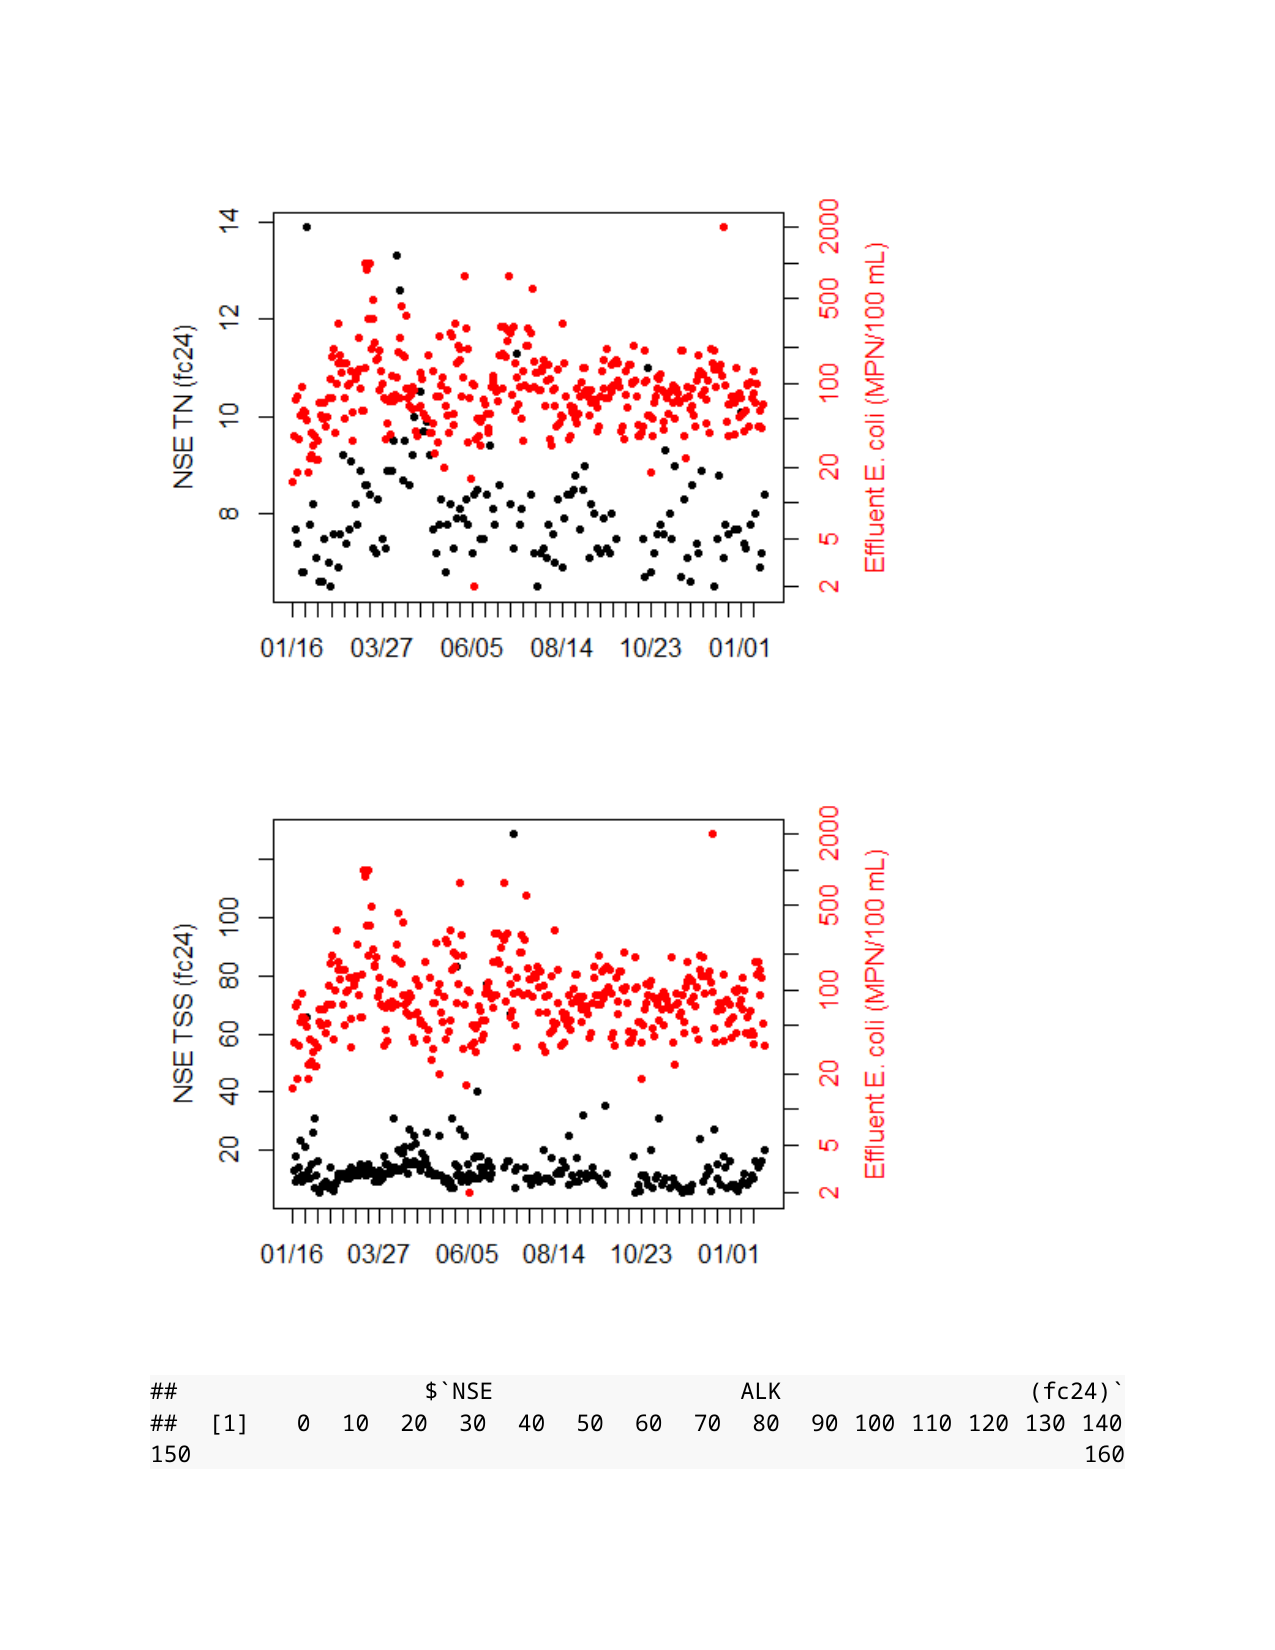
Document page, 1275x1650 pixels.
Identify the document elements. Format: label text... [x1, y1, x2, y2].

picture [150, 150, 908, 1363]
